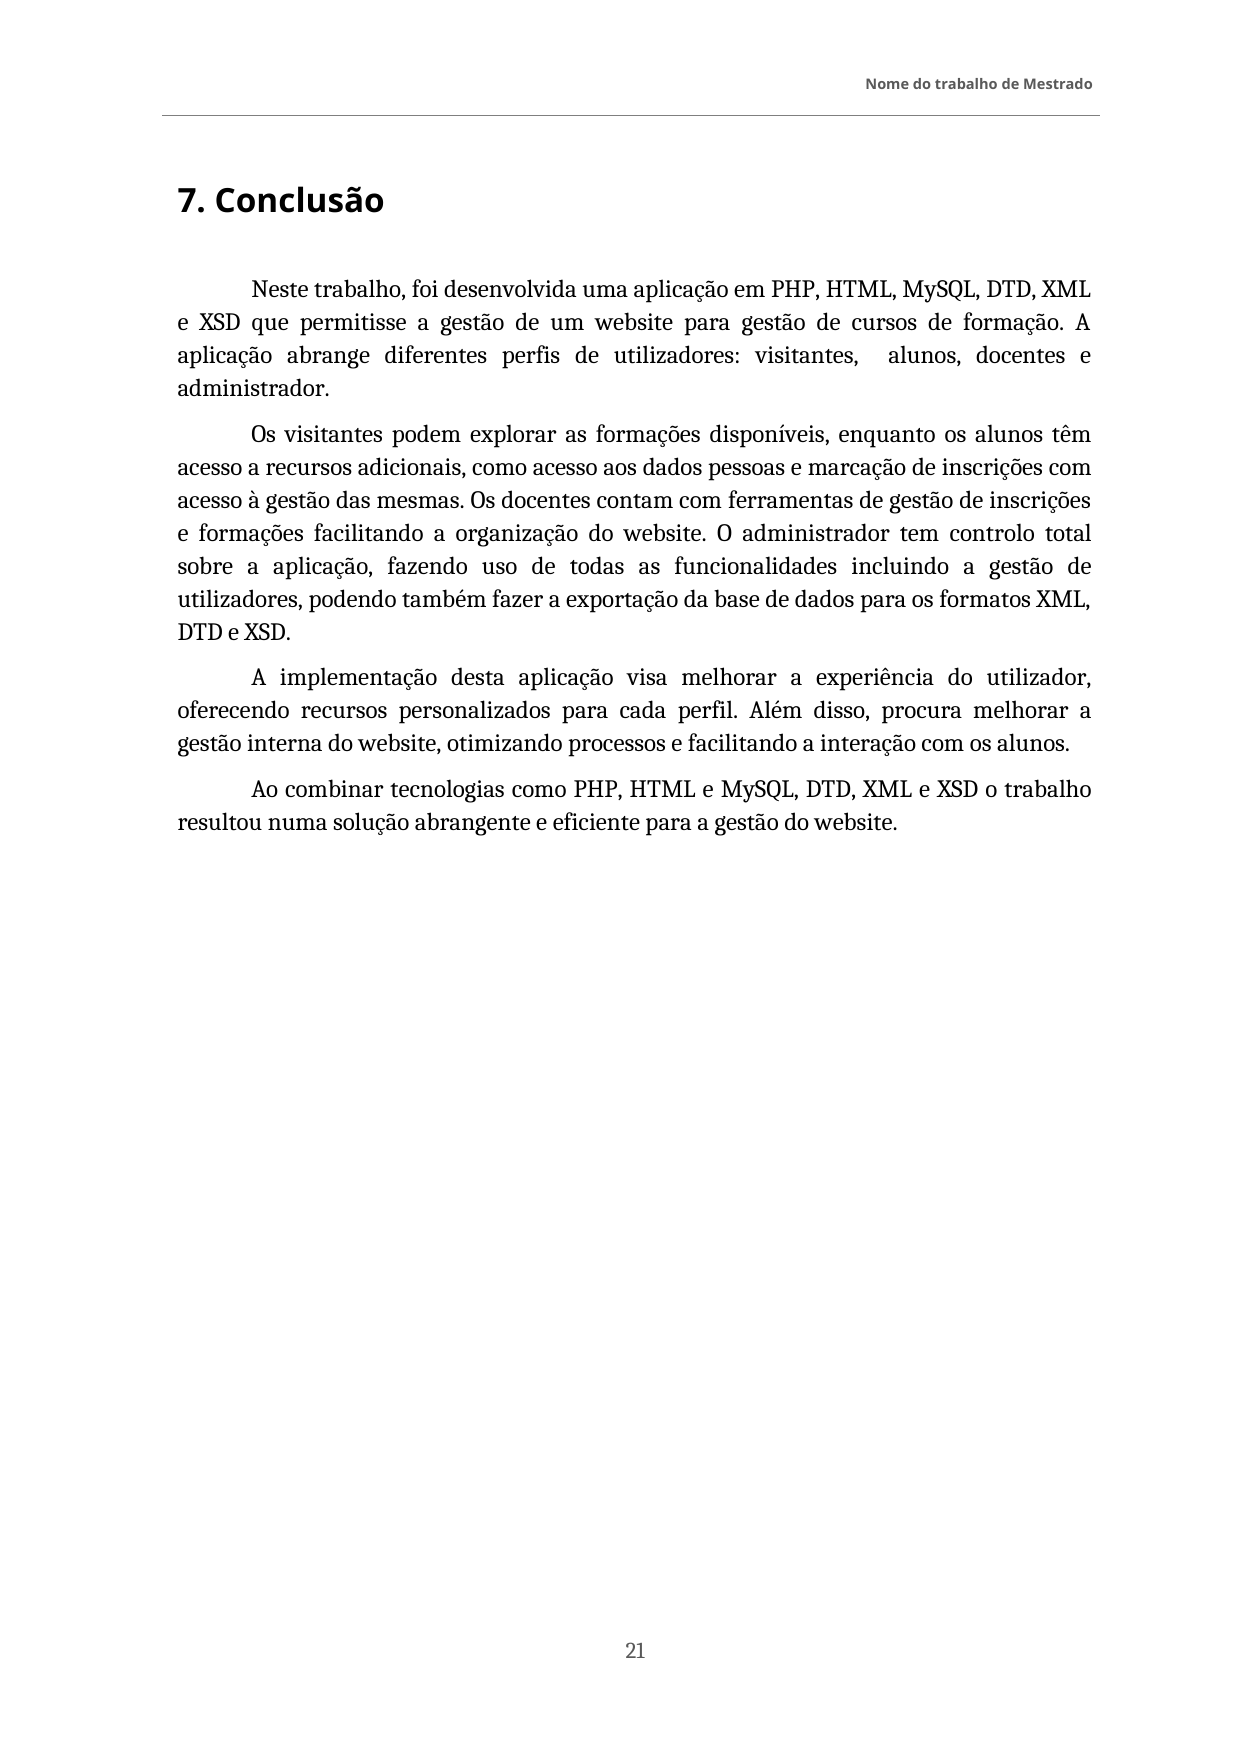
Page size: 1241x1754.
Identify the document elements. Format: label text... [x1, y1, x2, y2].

text Neste trabalho, foi desenvolvida uma aplicação em PHP, HTML, MySQL, DTD, XML e XSD que permitisse a gestão de um website para gestão de cursos de formação. A aplicação abrange diferentes perfis de utilizadores: visitantes, alunos, docentes e administrador. [177, 275, 1092, 403]
text Ao combinar tecnologias como PHP, HTML e MySQL, DTD, XML e XSD o trabalho resultou numa solução abrangente e eficiente para a gestão do website. [177, 775, 1092, 836]
text A implementação desta aplicação visa melhorar a experiência do utilizador, oferecendo recursos personalizados para cada perfil. Além disso, procura melhorar a gestão interna do website, otimizando processos e facilitando a interação com os alunos. [177, 663, 1092, 758]
subtitle 7. Conclusão [177, 177, 1092, 223]
text Os visitantes podem explorar as formações disponíveis, enquanto os alunos têm acesso a recursos adicionais, como acesso aos dados pessoas e marcação de inscrições com acesso à gestão das mesmas. Os docentes contam com ferramentas de gestão de inscrições e formações facilitando a organização do website. O administrador tem controlo total sobre a aplicação, fazendo uso de todas as funcionalidades incluindo a gestão de utilizadores, podendo também fazer a exportação da base de dados para os formatos XML, DTD e XSD. [177, 419, 1092, 646]
